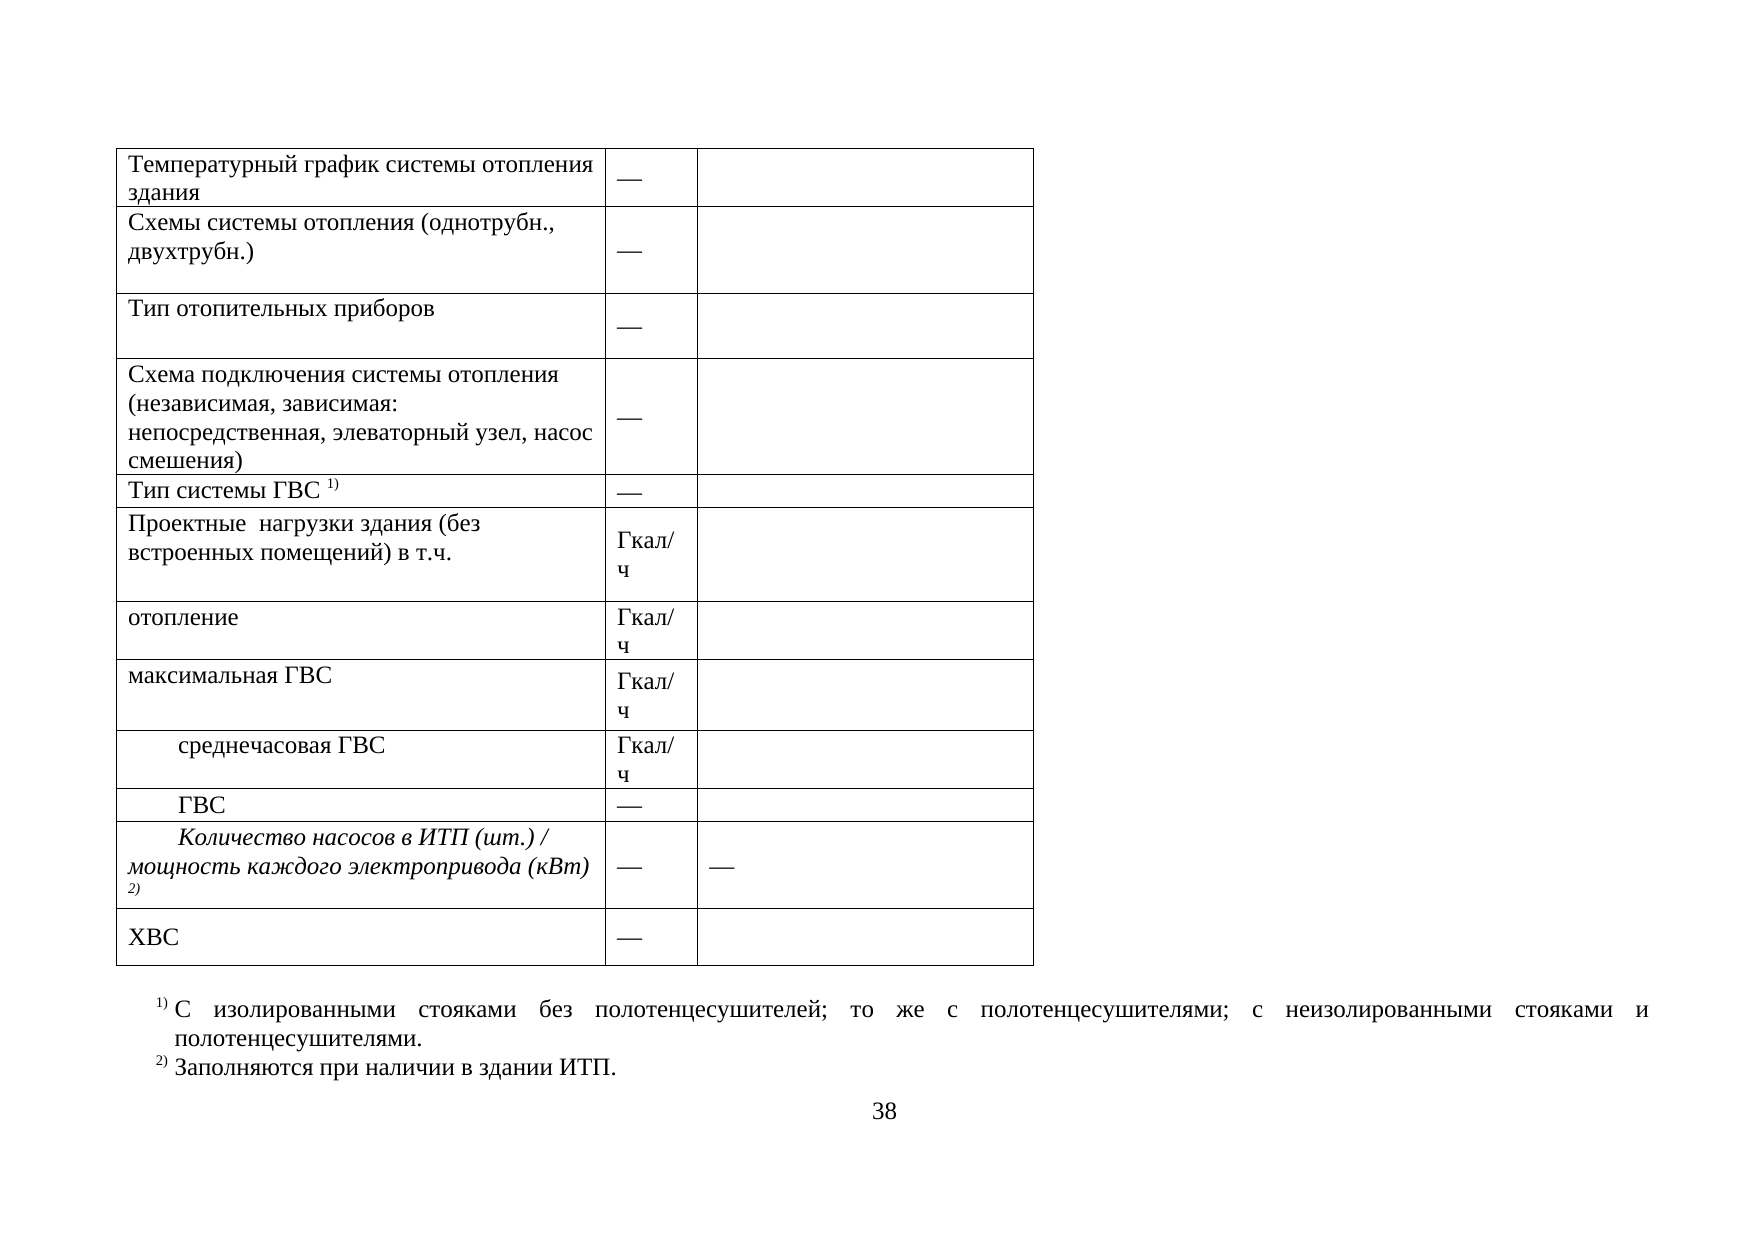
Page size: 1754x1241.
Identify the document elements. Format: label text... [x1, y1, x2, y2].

table_cell среднечасовая ГВС [117, 731, 605, 788]
table_cell Схемы системы отопления (однотрубн., двухтрубн.) [117, 207, 605, 292]
table_cell [698, 602, 1033, 659]
table_cell [698, 475, 1033, 507]
table_cell отопление [117, 602, 605, 659]
table_cell максимальная ГВС [117, 660, 605, 729]
table_cell [698, 660, 1033, 729]
table_cell — [606, 359, 697, 474]
table_cell — [606, 207, 697, 292]
table_cell Проектные нагрузки здания (без встроенных помещений) в т.ч. [117, 508, 605, 601]
table_cell [698, 909, 1033, 964]
table_cell [698, 207, 1033, 292]
table_cell ХВС [117, 909, 605, 964]
table_cell Тип системы ГВС 1) [117, 475, 605, 507]
table_cell Гкал/ч [606, 602, 697, 659]
table_cell Гкал/ч [606, 660, 697, 729]
table_cell [698, 731, 1033, 788]
table_cell — [698, 822, 1033, 908]
table_cell [698, 508, 1033, 601]
table_cell — [606, 475, 697, 507]
table_cell [698, 789, 1033, 821]
table_cell Количество насосов в ИТП (шт.) / мощность каждого электропривода (кВт) 2) [117, 822, 605, 908]
table_cell [698, 294, 1033, 358]
table_cell Схема подключения системы отопления (независимая, зависимая: непосредственная, элеваторный узел, насос смешения) [117, 359, 605, 474]
table_cell Температурный график системы отопления здания [117, 149, 605, 206]
table_cell [698, 359, 1033, 474]
table_cell — [606, 789, 697, 821]
text 1) С изолированными стояками без полотенцесушителей; то же с полотенцесушителями; с неизолированными стояками и полотенцесушителями. [156, 994, 1651, 1052]
table_cell — [606, 294, 697, 358]
table_cell ГВС [117, 789, 605, 821]
table_cell — [606, 149, 697, 206]
table_cell — [606, 822, 697, 908]
table_cell Тип отопительных приборов [117, 294, 605, 358]
text 2) Заполняются при наличии в здании ИТП. [156, 1052, 1651, 1081]
table_cell [698, 149, 1033, 206]
table_cell Гкал/ч [606, 508, 697, 601]
table_cell Гкал/ч [606, 731, 697, 788]
table_cell — [606, 909, 697, 964]
